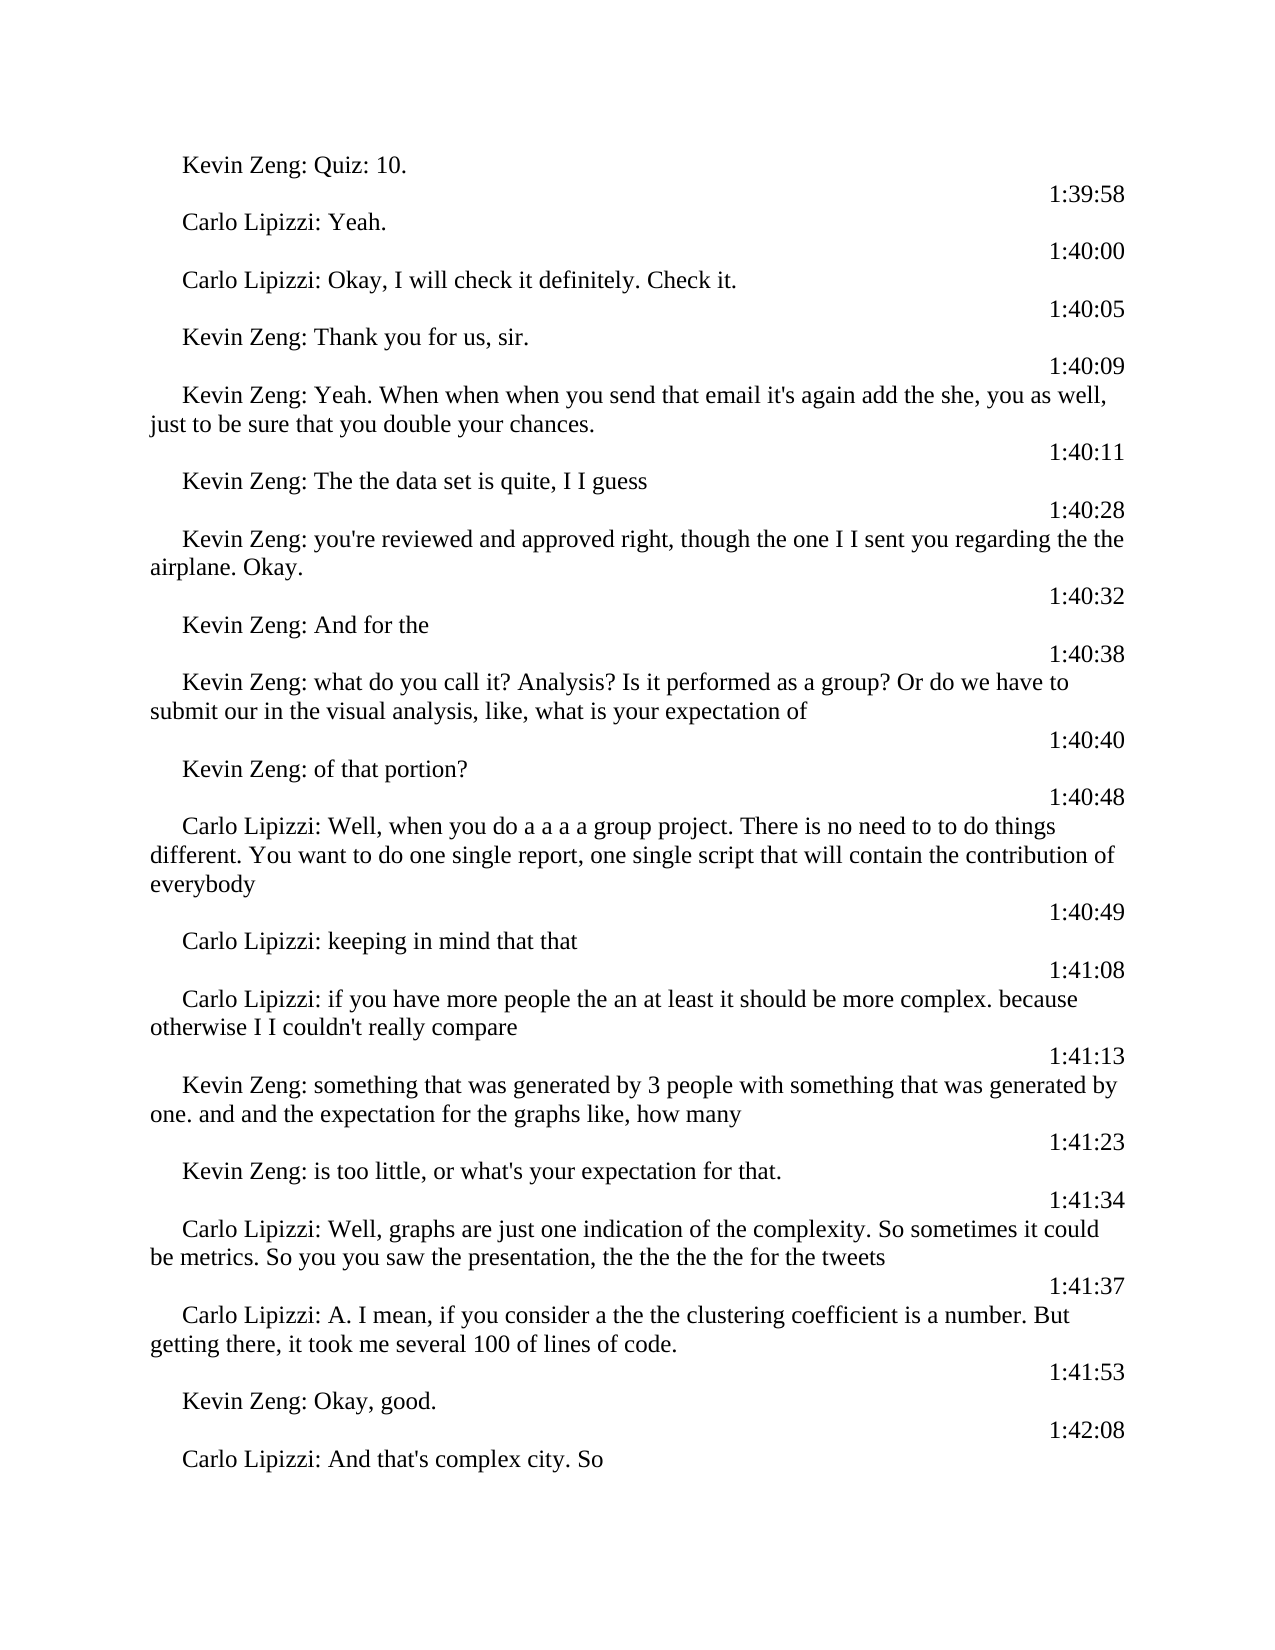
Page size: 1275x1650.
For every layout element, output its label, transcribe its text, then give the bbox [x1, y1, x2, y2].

text 1:40:28 [150, 495, 1125, 524]
text  Carlo Lipizzi: And that's complex city. So [150, 1444, 1125, 1472]
text  Kevin Zeng: something that was generated by 3 people with something that was generated by one. and and the expectation for the graphs like, how many [150, 1070, 1125, 1127]
text 1:41:53 [150, 1357, 1125, 1386]
text  Carlo Lipizzi: Okay, I will check it definitely. Check it. [150, 265, 1125, 294]
text  Carlo Lipizzi: keeping in mind that that [150, 926, 1125, 955]
text 1:42:08 [150, 1415, 1125, 1444]
text 1:40:40 [150, 725, 1125, 754]
text  Carlo Lipizzi: A. I mean, if you consider a the the clustering coefficient is a number. But getting there, it took me several 100 of lines of code. [150, 1300, 1125, 1357]
text  Kevin Zeng: The the data set is quite, I I guess [150, 466, 1125, 495]
text  Kevin Zeng: what do you call it? Analysis? Is it performed as a group? Or do we have to submit our in the visual analysis, like, what is your expectation of [150, 667, 1125, 725]
text 1:39:58 [150, 179, 1125, 207]
text 1:41:23 [150, 1127, 1125, 1156]
text  Carlo Lipizzi: Yeah. [150, 207, 1125, 236]
text 1:40:49 [150, 897, 1125, 926]
text 1:41:13 [150, 1041, 1125, 1070]
text 1:40:38 [150, 639, 1125, 667]
text  Kevin Zeng: of that portion? [150, 754, 1125, 782]
text  Kevin Zeng: Okay, good. [150, 1386, 1125, 1415]
text 1:40:32 [150, 581, 1125, 610]
text 1:41:34 [150, 1185, 1125, 1214]
text  Carlo Lipizzi: Well, graphs are just one indication of the complexity. So sometimes it could be metrics. So you you saw the presentation, the the the the for the tweets [150, 1214, 1125, 1271]
text  Kevin Zeng: Yeah. When when when you send that email it's again add the she, you as well, just to be sure that you double your chances. [150, 380, 1125, 437]
text  Kevin Zeng: And for the [150, 610, 1125, 639]
text  Carlo Lipizzi: Well, when you do a a a a group project. There is no need to to do things different. You want to do one single report, one single script that will contain the contribution of everybody [150, 811, 1125, 897]
text 1:41:37 [150, 1271, 1125, 1300]
text 1:40:48 [150, 782, 1125, 811]
text 1:40:11 [150, 437, 1125, 466]
text 1:40:00 [150, 236, 1125, 265]
text  Carlo Lipizzi: if you have more people the an at least it should be more complex. because otherwise I I couldn't really compare [150, 984, 1125, 1041]
text  Kevin Zeng: is too little, or what's your expectation for that. [150, 1156, 1125, 1185]
text  Kevin Zeng: you're reviewed and approved right, though the one I I sent you regarding the the airplane. Okay. [150, 524, 1125, 581]
text 1:40:09 [150, 351, 1125, 380]
text 1:40:05 [150, 294, 1125, 322]
text  Kevin Zeng: Thank you for us, sir. [150, 322, 1125, 351]
text  Kevin Zeng: Quiz: 10. [150, 150, 1125, 179]
text 1:41:08 [150, 955, 1125, 984]
